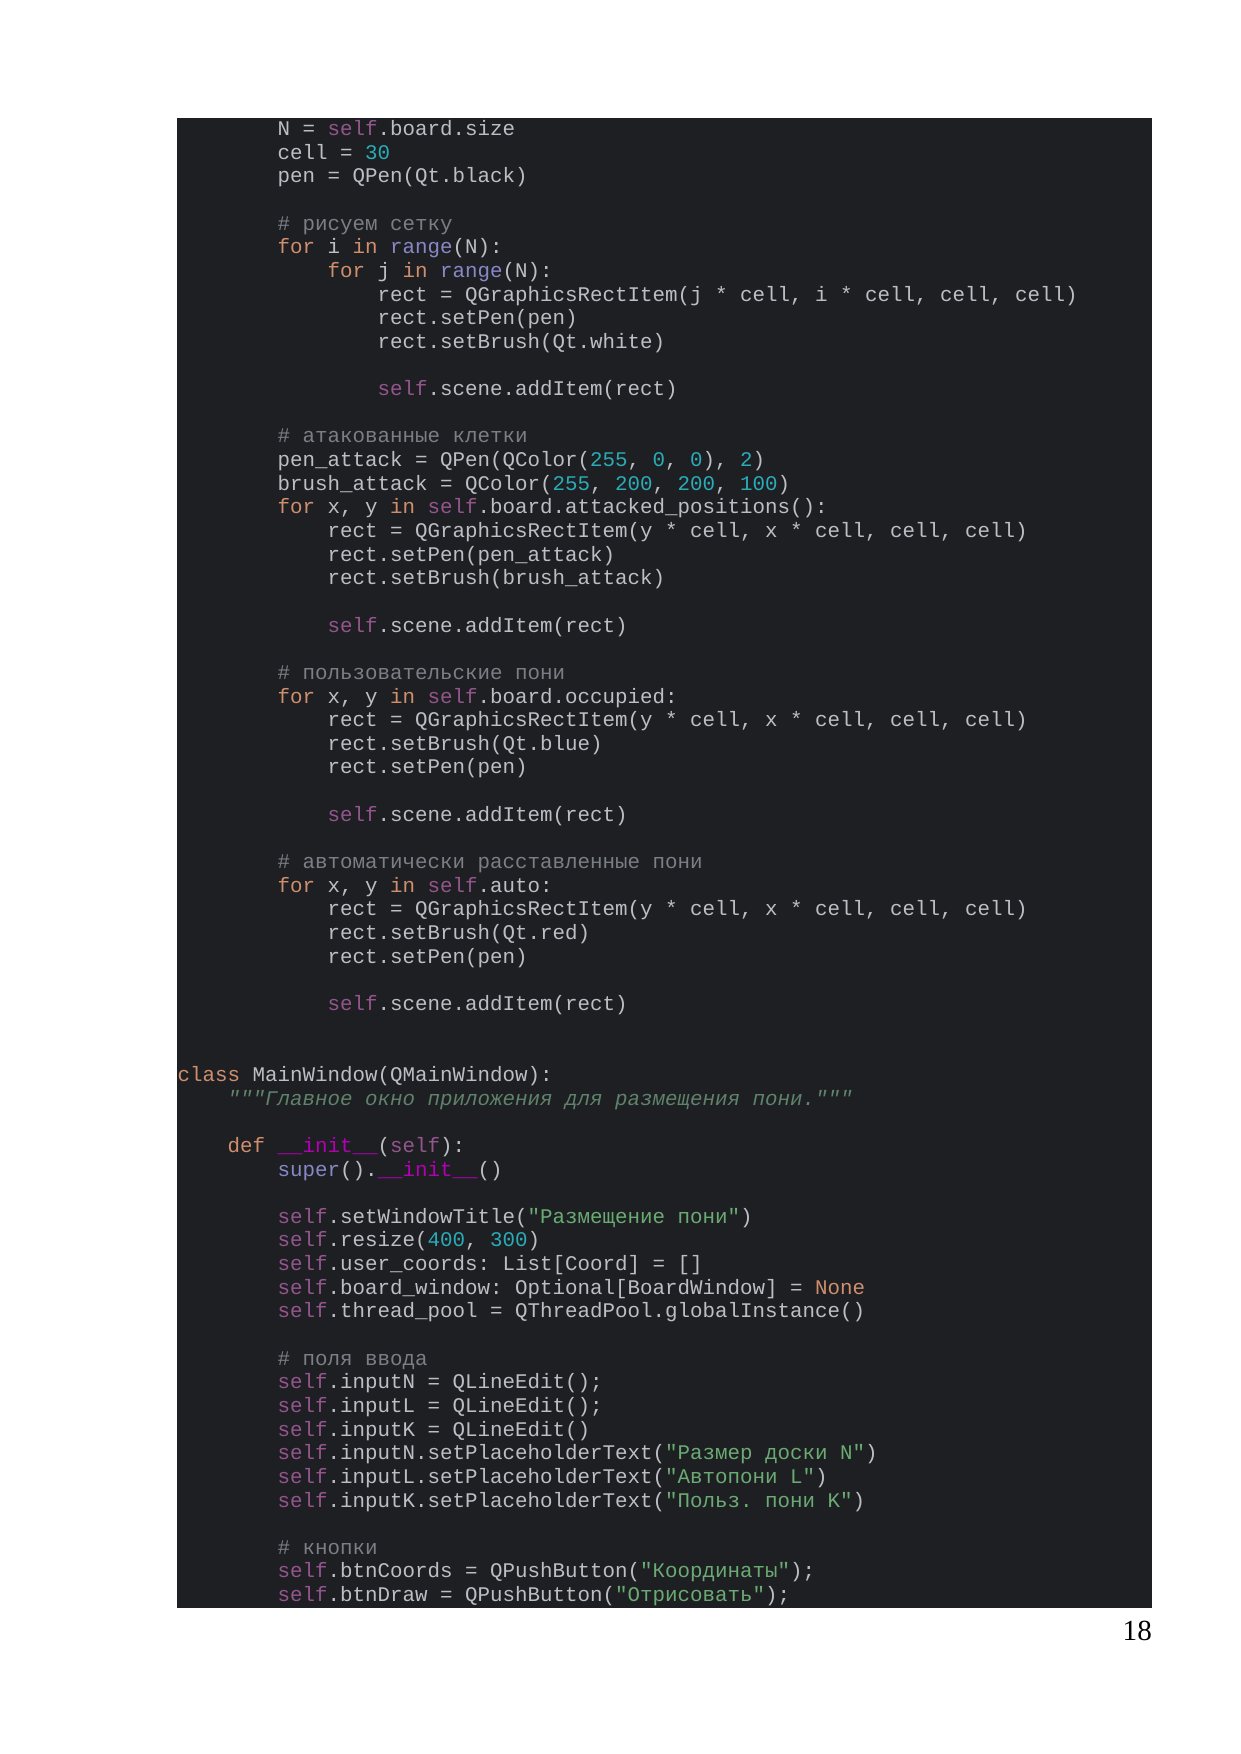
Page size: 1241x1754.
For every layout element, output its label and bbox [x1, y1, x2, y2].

text [177, 118, 1152, 1608]
